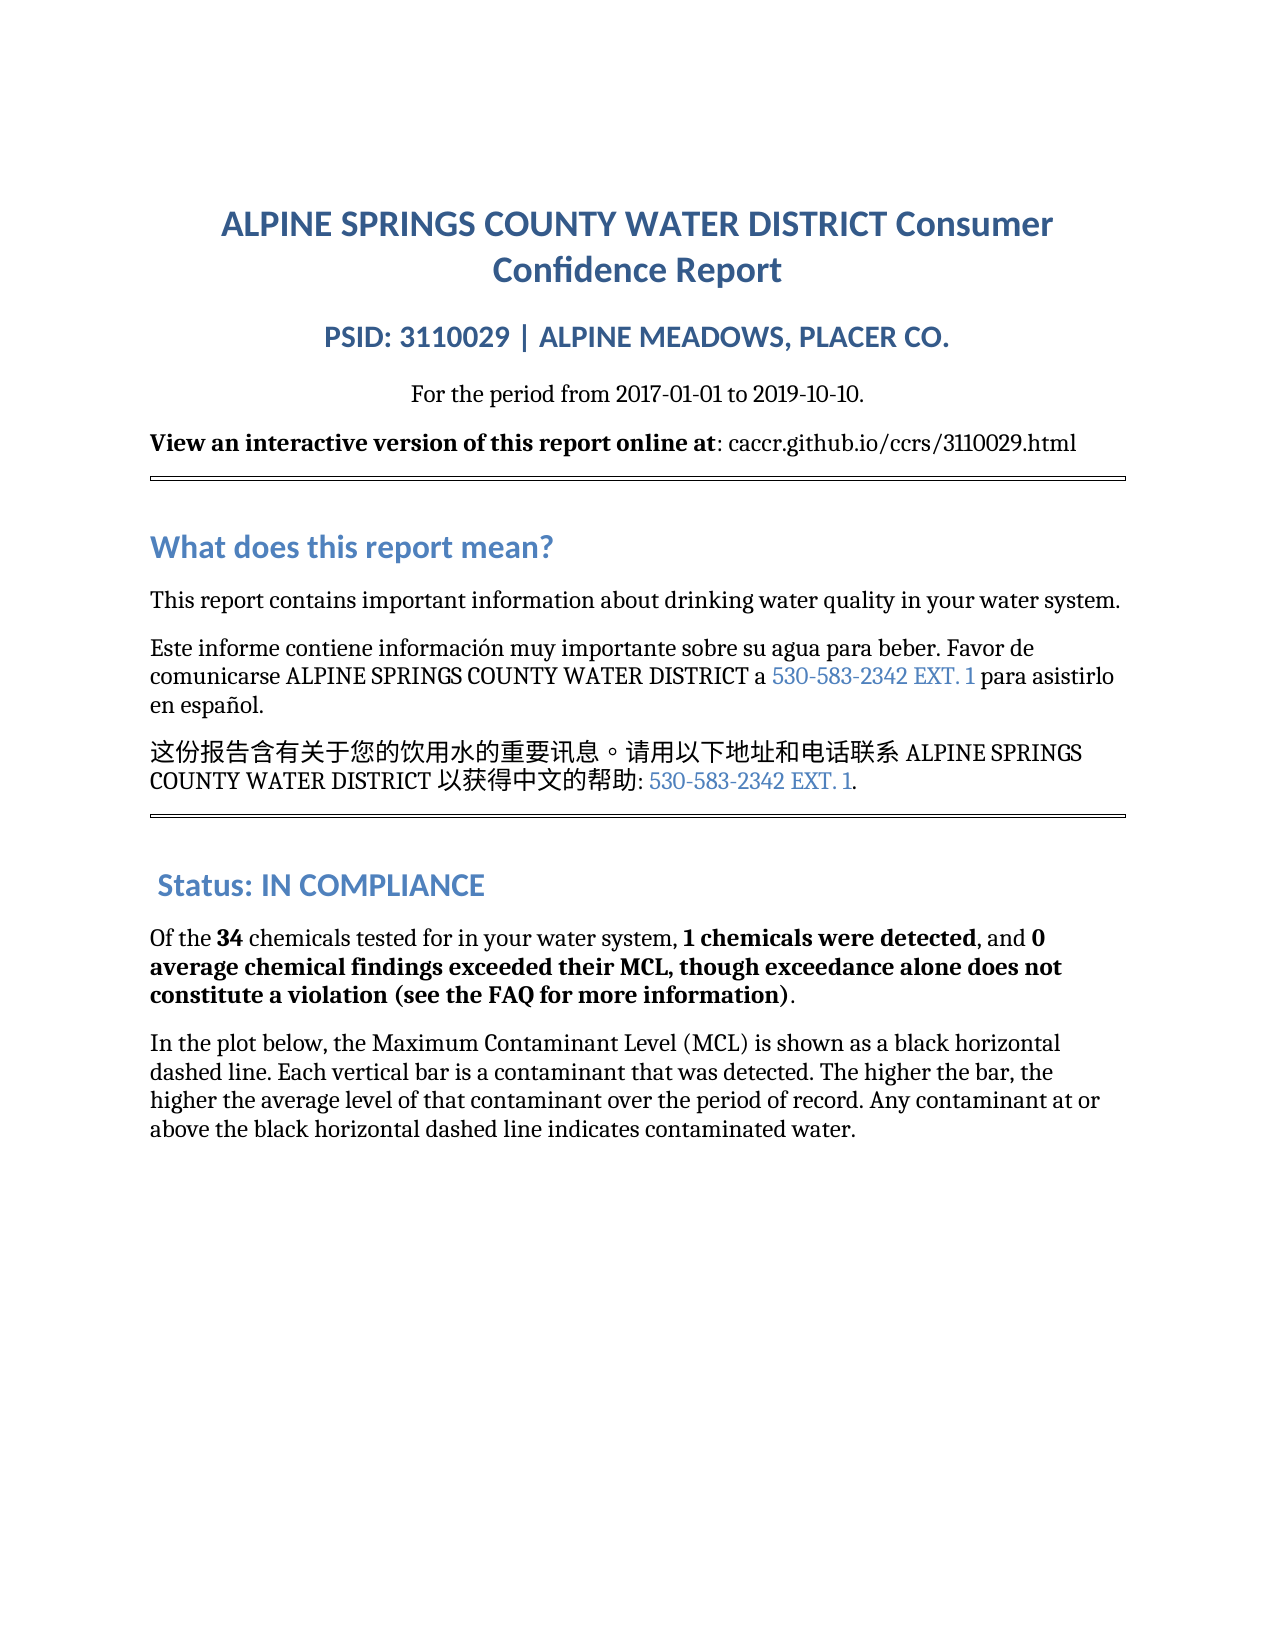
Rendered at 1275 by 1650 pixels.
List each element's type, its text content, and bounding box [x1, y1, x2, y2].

text This report contains important information about drinking water quality in your water system. [150, 586, 1125, 615]
text Of the 34 chemicals tested for in your water system, 1 chemicals were detected, and 0 average chemical findings exceeded their MCL, though exceedance alone does not constitute a violation (see the FAQ for more information). [150, 924, 1125, 1010]
text 这份报告含有关于您的饮用水的重要讯息。请用以下地址和电话联系 ALPINE SPRINGS COUNTY WATER DISTRICT 以获得中文的帮助: 530-583-2342 EXT. 1. [150, 738, 1125, 796]
text Este informe contiene información muy importante sobre su agua para beber. Favor de comunicarse ALPINE SPRINGS COUNTY WATER DISTRICT a 530-583-2342 EXT. 1 para asistirlo en español. [150, 633, 1125, 720]
title ALPINE SPRINGS COUNTY WATER DISTRICT Consumer Confidence Report [150, 200, 1125, 292]
subtitle PSID: 3110029 | ALPINE MEADOWS, PLACER CO. [150, 317, 1125, 355]
text In the plot below, the Maximum Contaminant Level (MCL) is shown as a black horizontal dashed line. Each vertical bar is a contaminant that was detected. The higher the bar, the higher the average level of that contaminant over the period of record. Any contaminant at or above the black horizontal dashed line indicates contaminated water. [150, 1029, 1125, 1144]
text View an interactive version of this report online at: caccr.github.io/ccrs/3110029.html [150, 429, 1125, 458]
subtitle Status: IN COMPLIANCE [150, 864, 1125, 905]
subtitle What does this report mean? [150, 526, 1125, 567]
text For the period from 2017-01-01 to 2019-10-10. [150, 380, 1125, 408]
